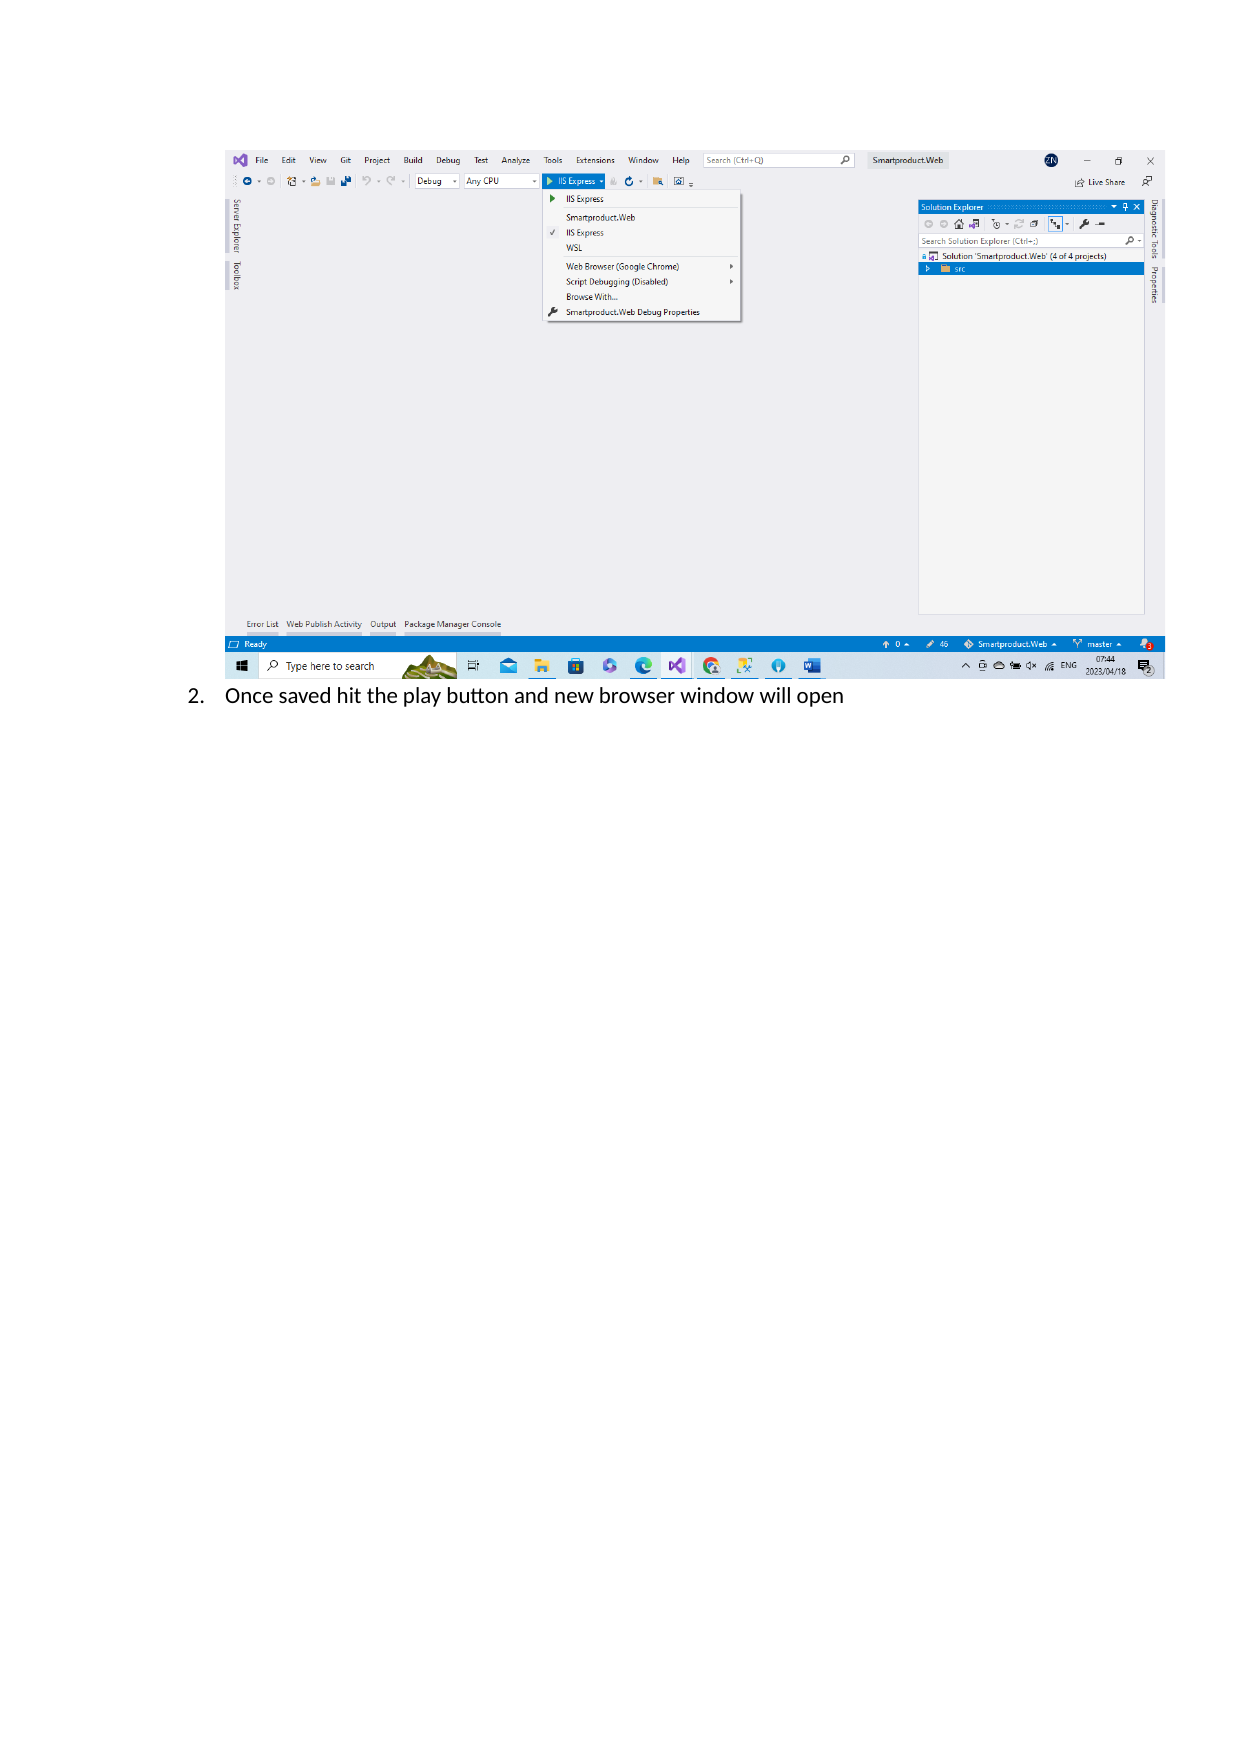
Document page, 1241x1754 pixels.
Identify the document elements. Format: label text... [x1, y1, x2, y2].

list Once saved hit the play button and new browser window will open [187, 681, 1090, 709]
picture [225, 150, 1166, 679]
